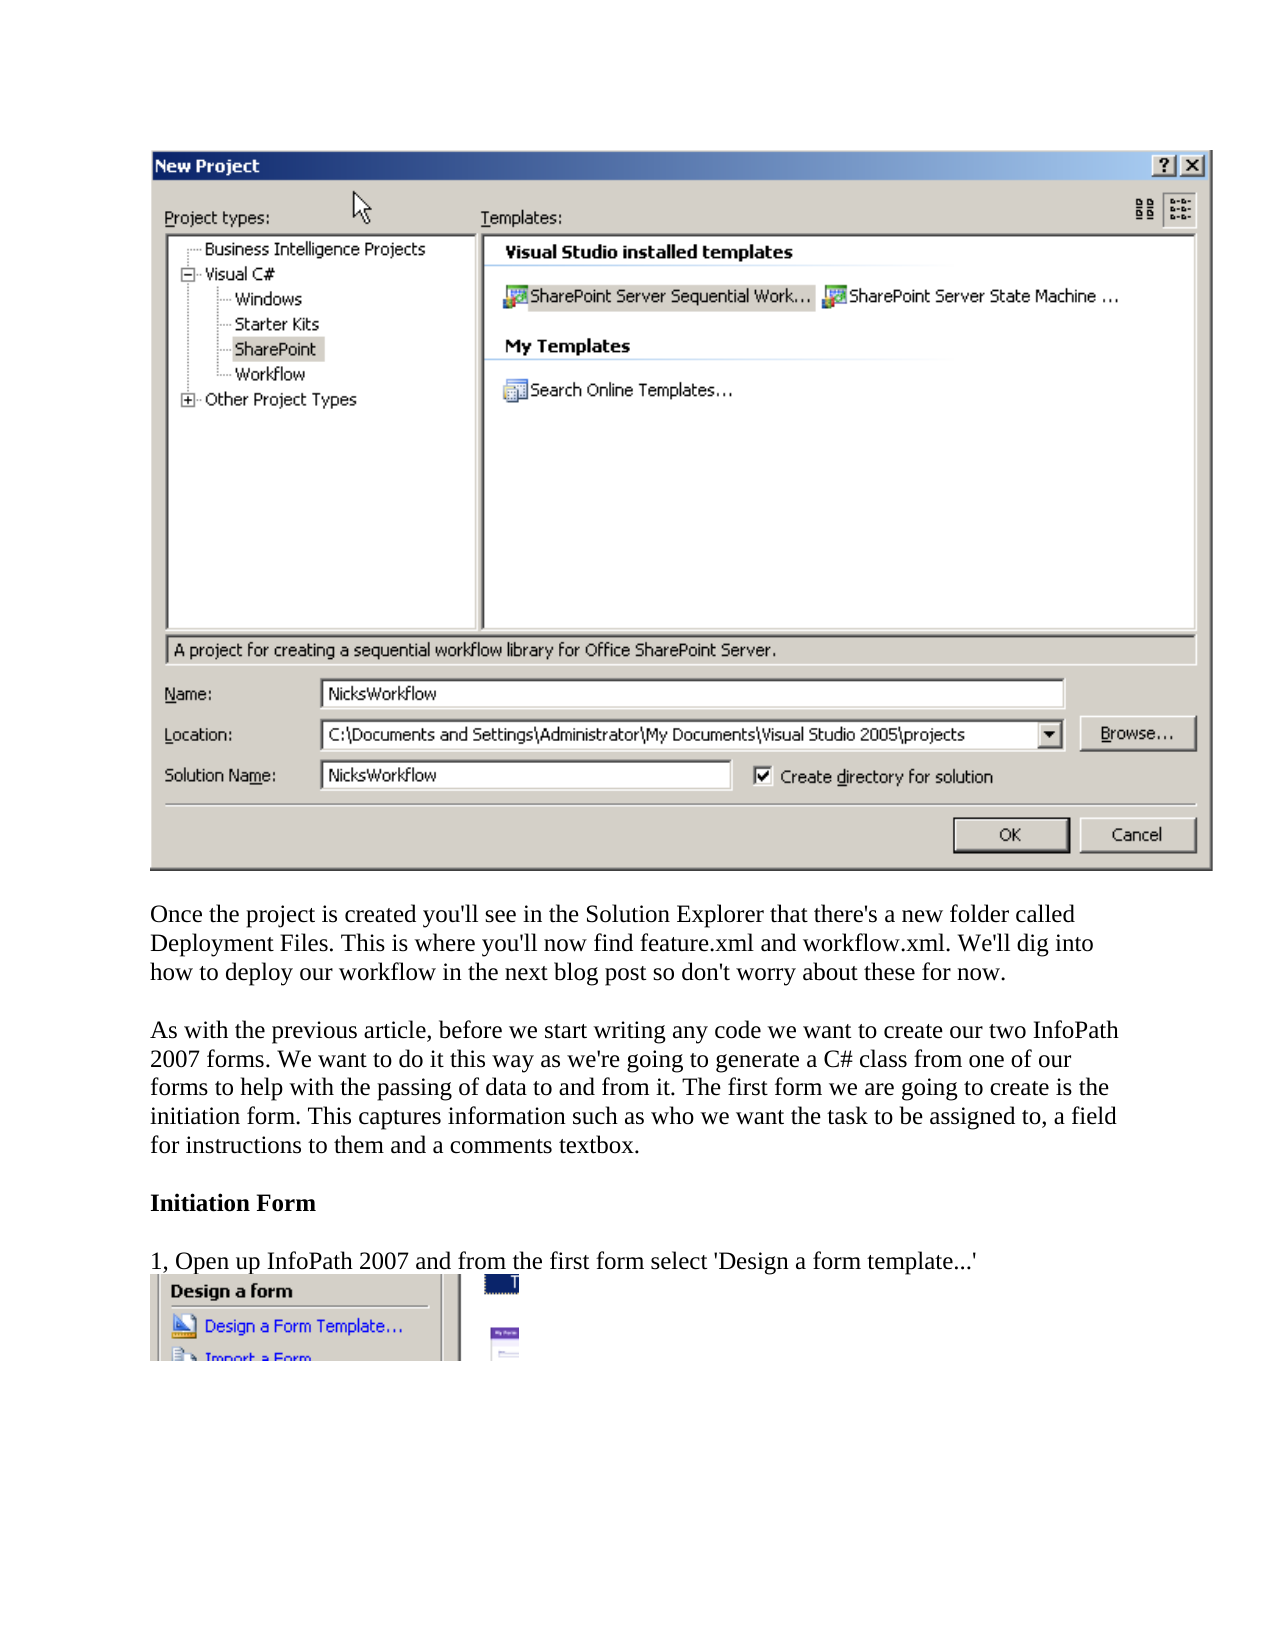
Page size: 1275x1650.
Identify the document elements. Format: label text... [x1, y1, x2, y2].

picture [150, 150, 1213, 871]
text As with the previous article, before we start writing any code we want to create our two InfoPath 2007 forms. We want to do it this way as we're going to generate a C# class from one of our forms to help with the passing of data to and from it. The first form we are going to create is the initiation form. This captures information such as who we want the task to be assigned to, a field for instructions to them and a comments textbox. [150, 1015, 1125, 1159]
text Once the project is created you'll see in the Solution Explorer that there's a new folder called Deployment Files. This is where you'll now find feature.xml and workflow.xml. We'll dig into how to deploy our workflow in the next blog post so don't worry about these for now. [150, 899, 1125, 986]
text Initiation Form [150, 1188, 1125, 1217]
picture [150, 1274, 519, 1361]
